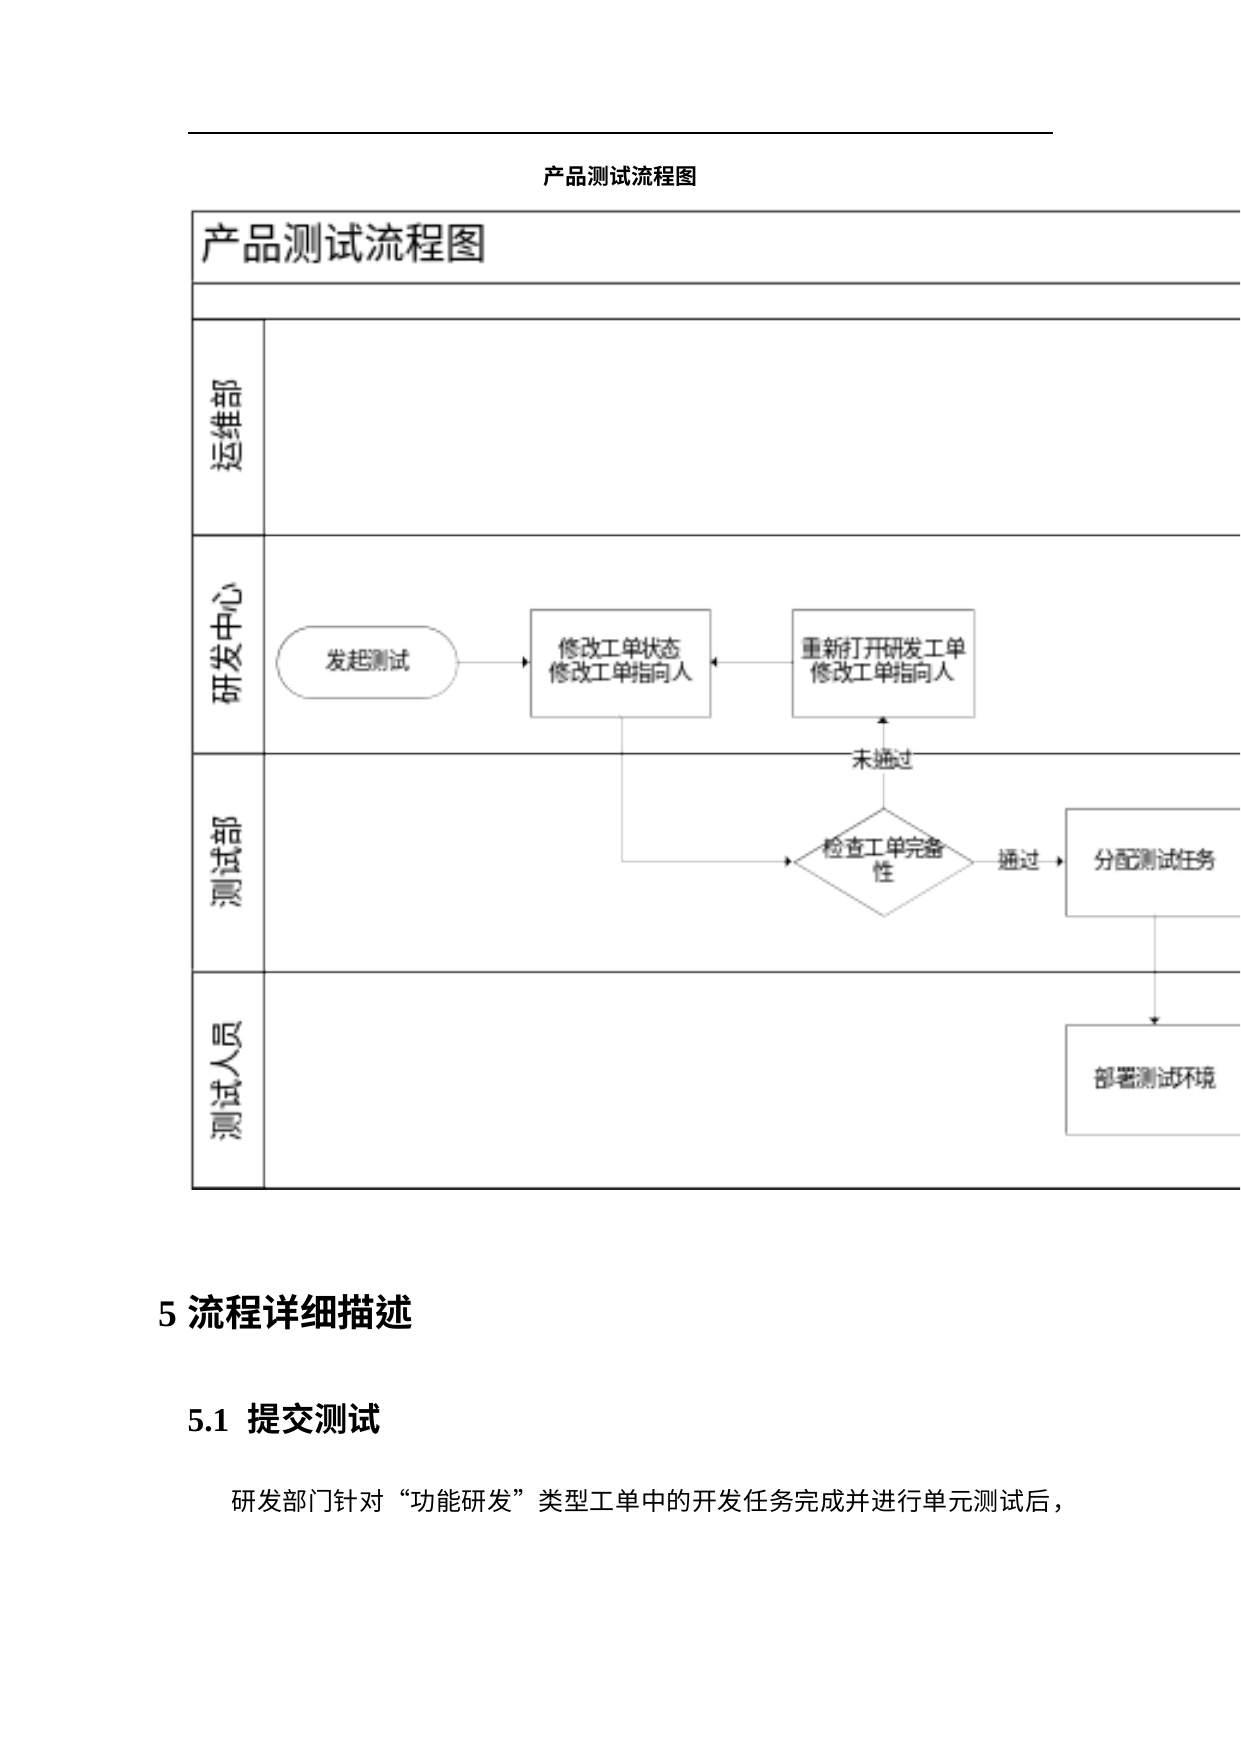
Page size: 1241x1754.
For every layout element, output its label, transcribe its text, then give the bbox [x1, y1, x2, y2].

subtitle 流程详细描述 [158, 1279, 1053, 1344]
subtitle 提交测试 [187, 1386, 1053, 1451]
text 产品测试流程图 [187, 158, 1053, 191]
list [187, 1467, 1053, 1532]
